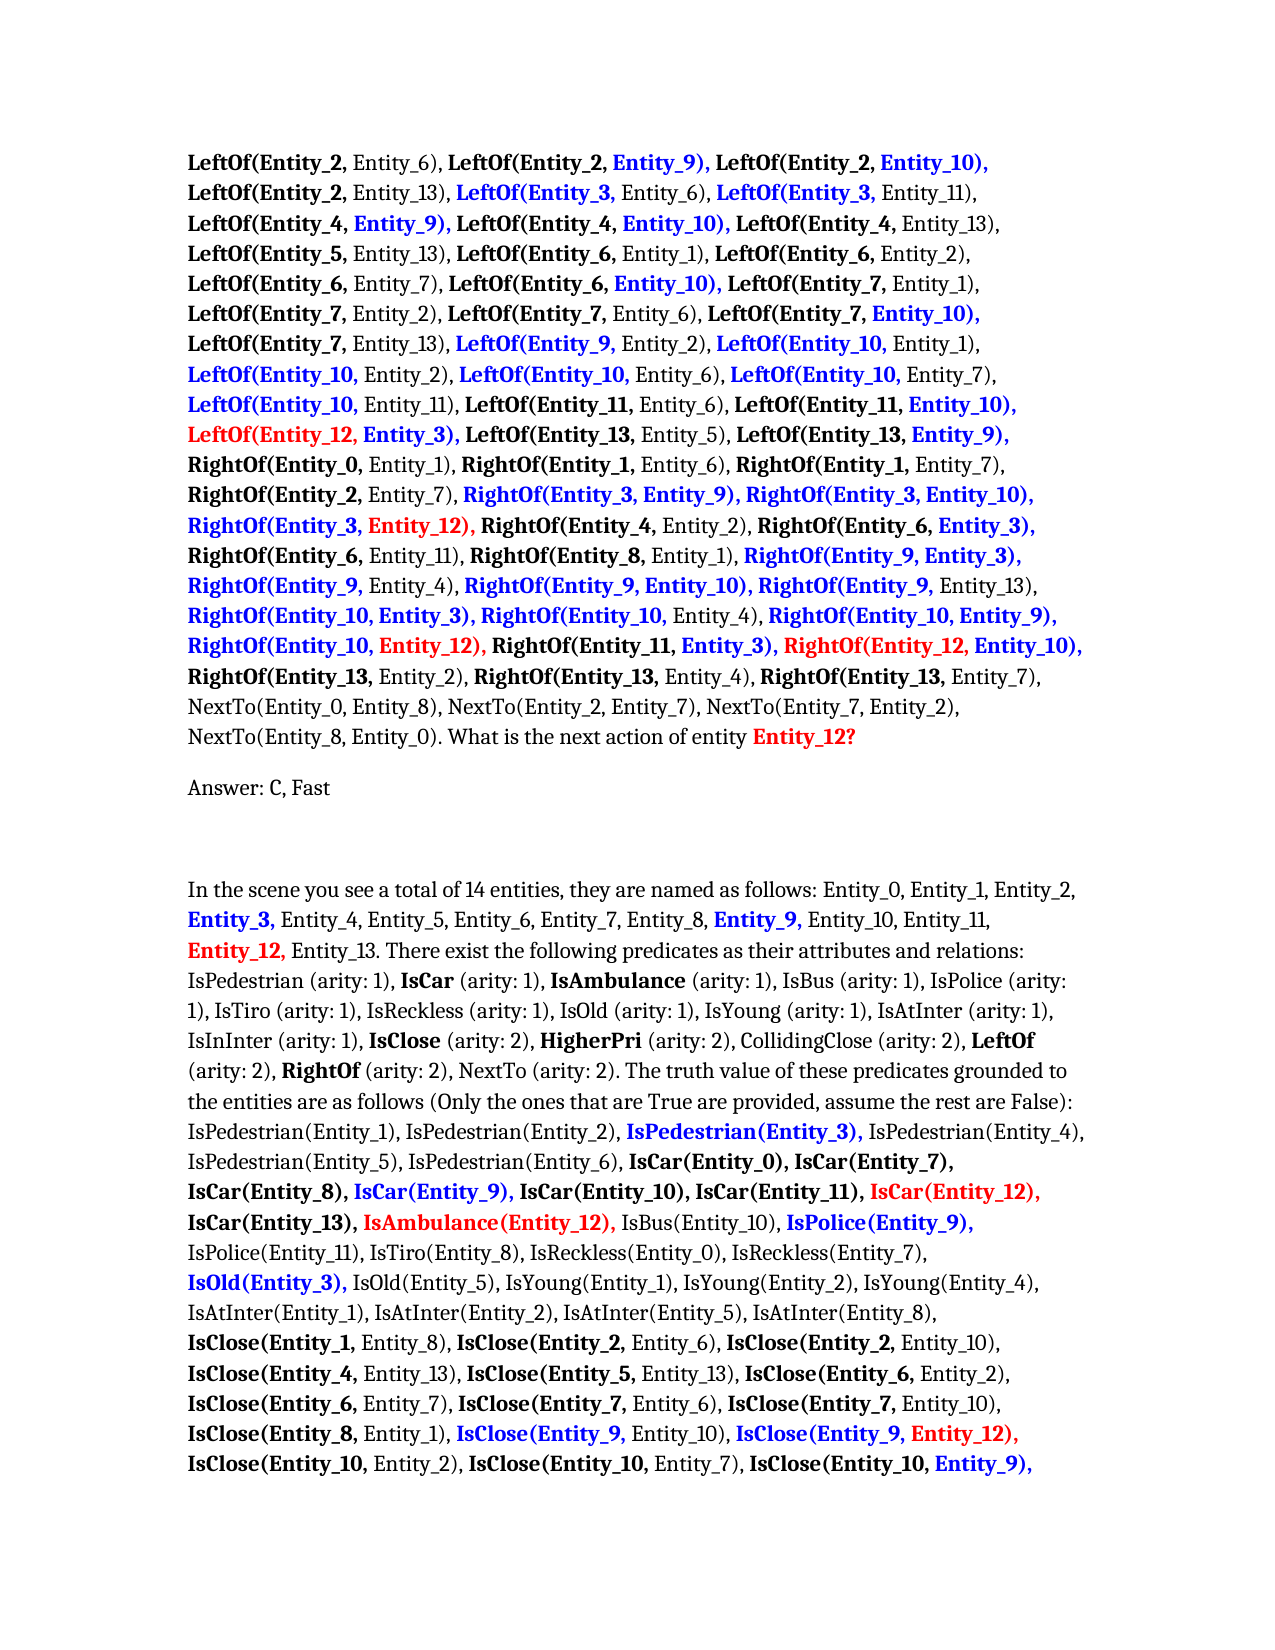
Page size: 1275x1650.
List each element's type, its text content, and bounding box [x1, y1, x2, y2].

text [187, 150, 1087, 750]
text Answer: C, Fast [187, 775, 1087, 801]
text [187, 877, 1087, 1477]
